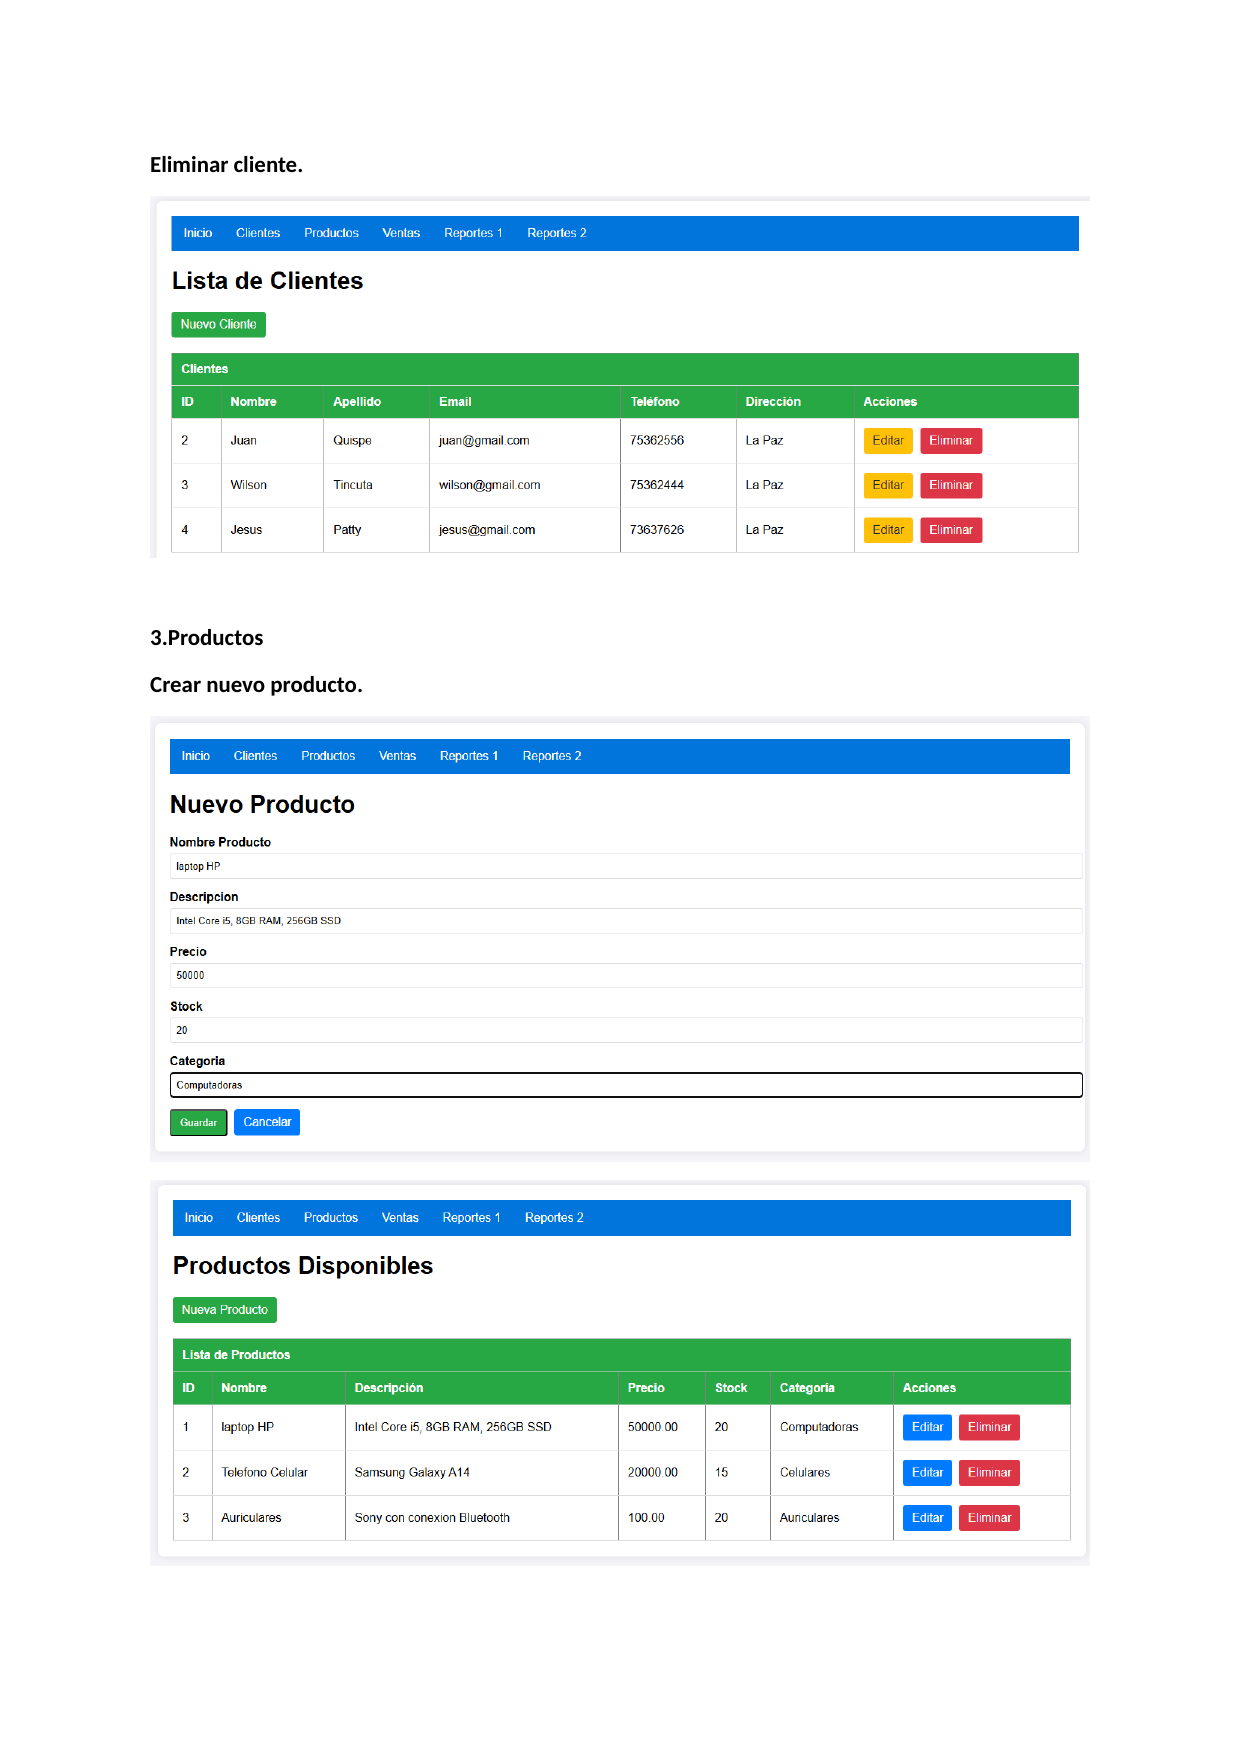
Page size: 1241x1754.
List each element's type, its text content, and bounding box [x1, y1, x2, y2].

text Crear nuevo producto. [150, 670, 1090, 698]
text Eliminar cliente. [150, 150, 1090, 178]
text 3.Productos [150, 623, 1090, 651]
